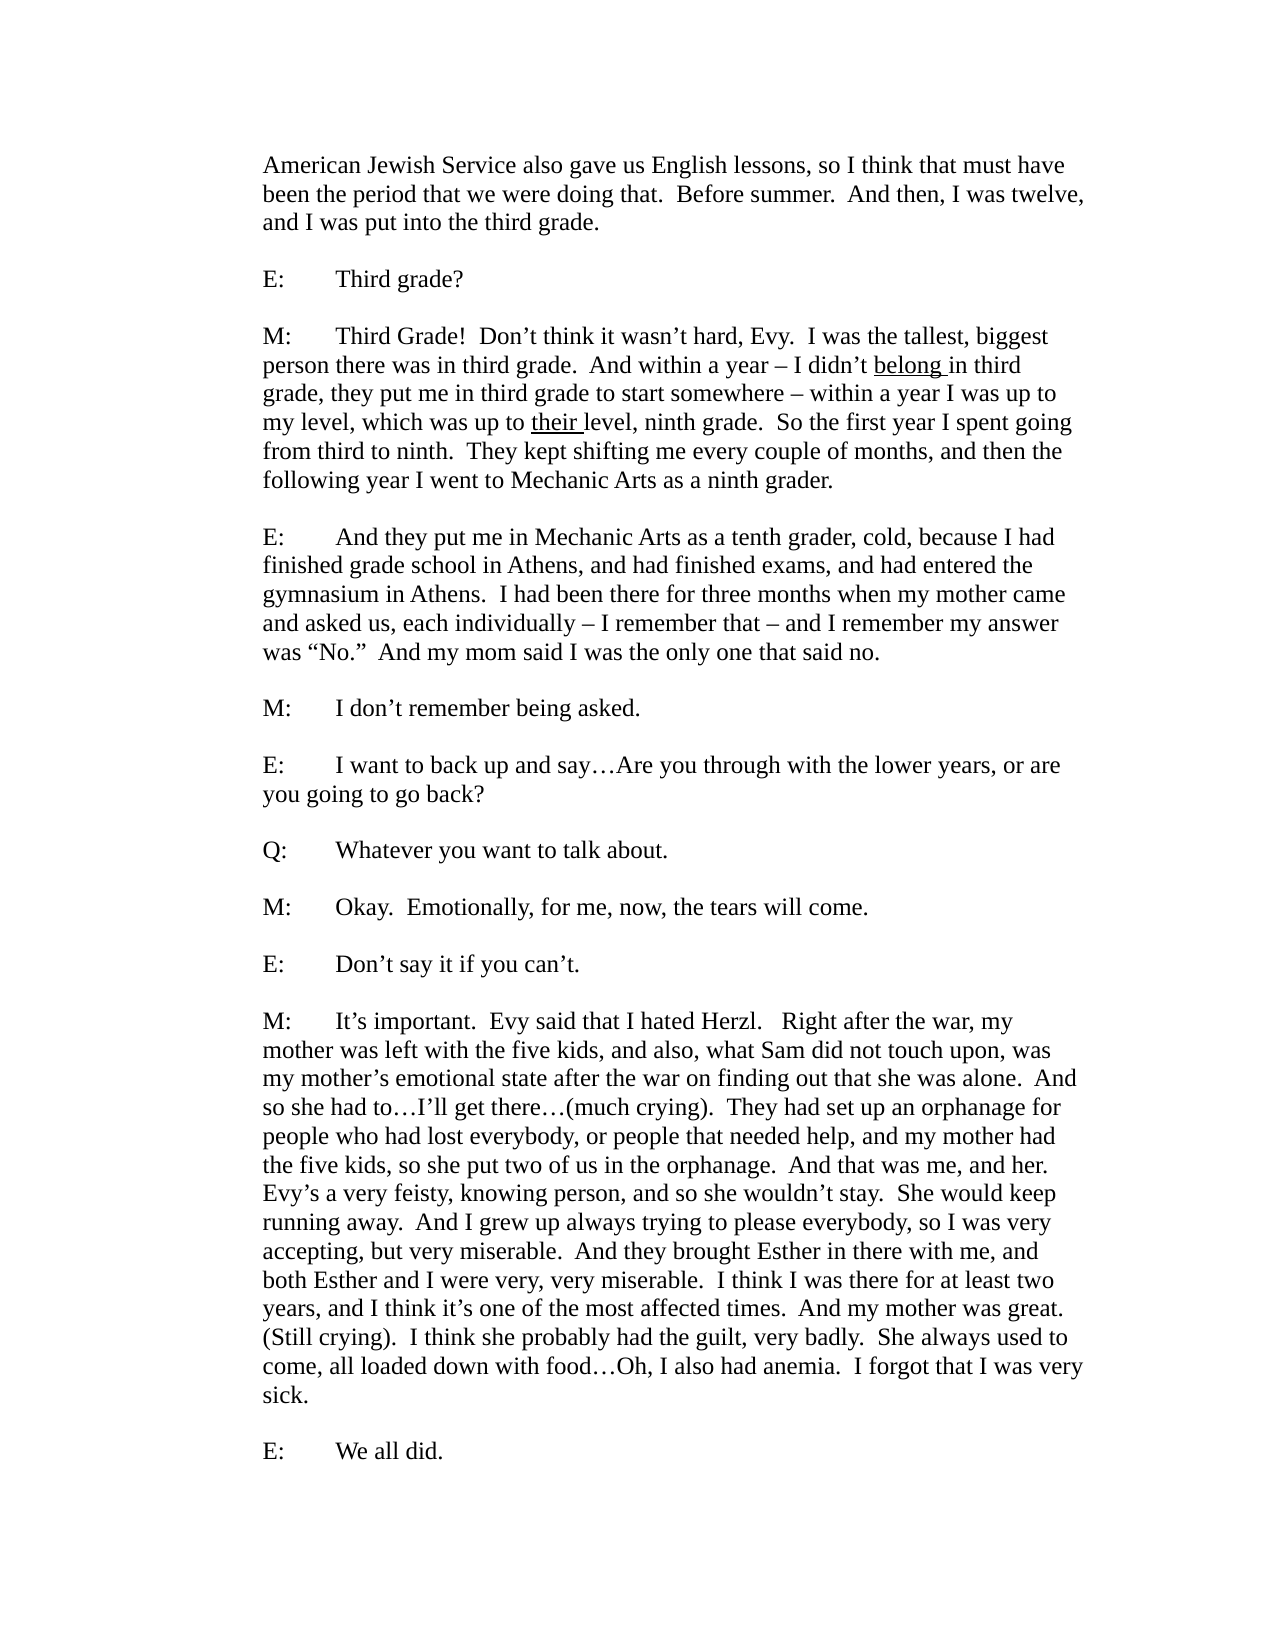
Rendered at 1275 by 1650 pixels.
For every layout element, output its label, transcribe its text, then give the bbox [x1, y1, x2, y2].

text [262, 1329, 1087, 1472]
text E: Third grade? [262, 581, 1087, 610]
text E: Don’t say it if you can’t. [262, 1271, 1087, 1300]
text E: I want to back up and say…Are you through with the lower years, or are you going to go back? [262, 1070, 1087, 1127]
text M: Okay. Emotionally, for me, now, the tears will come. [262, 1214, 1087, 1242]
text E: And they put me in Mechanic Arts as a tenth grader, cold, because I had finished grade school in Athens, and had finished exams, and had entered the gymnasium in Athens. I had been there for three months when my mother came and asked us, each individually – I remember that – and I remember my answer was “No.” And my mom said I was the only one that said no. [262, 840, 1087, 984]
text M: Excuse me. I remember now, I think between March and Herzl camp, we went to the International Institute and the American Jewish Service. I have pictures for you, if you want me to find them for you. They’re in the closet. The American Jewish Service also gave us English lessons, so I think that must have been the period that we were doing that. Before summer. And then, I was twelve, and I was put into the third grade. [262, 380, 1087, 552]
text M: And I hated it. [262, 179, 1087, 207]
text Q: Whatever you want to talk about. [262, 1156, 1087, 1185]
text M: Third Grade! Don’t think it wasn’t hard, Evy. I was the tallest, biggest person there was in third grade. And within a year – I didn’t belong in third grade, they put me in third grade to start somewhere – within a year I was up to my level, which was up to their level, ninth grade. So the first year I spent going from third to ninth. They kept shifting me every couple of months, and then the following year I went to Mechanic Arts as a ninth grader. [262, 639, 1087, 811]
text M: I don’t remember being asked. [262, 1012, 1087, 1041]
text E: She hated it, I loved it. I loved it and I stayed on. And that was a very good source of learning English. And then the following fall they put us in high school. There was no bilingual/ESL program then. They threw you into the sea, and made you swim! [262, 236, 1087, 351]
